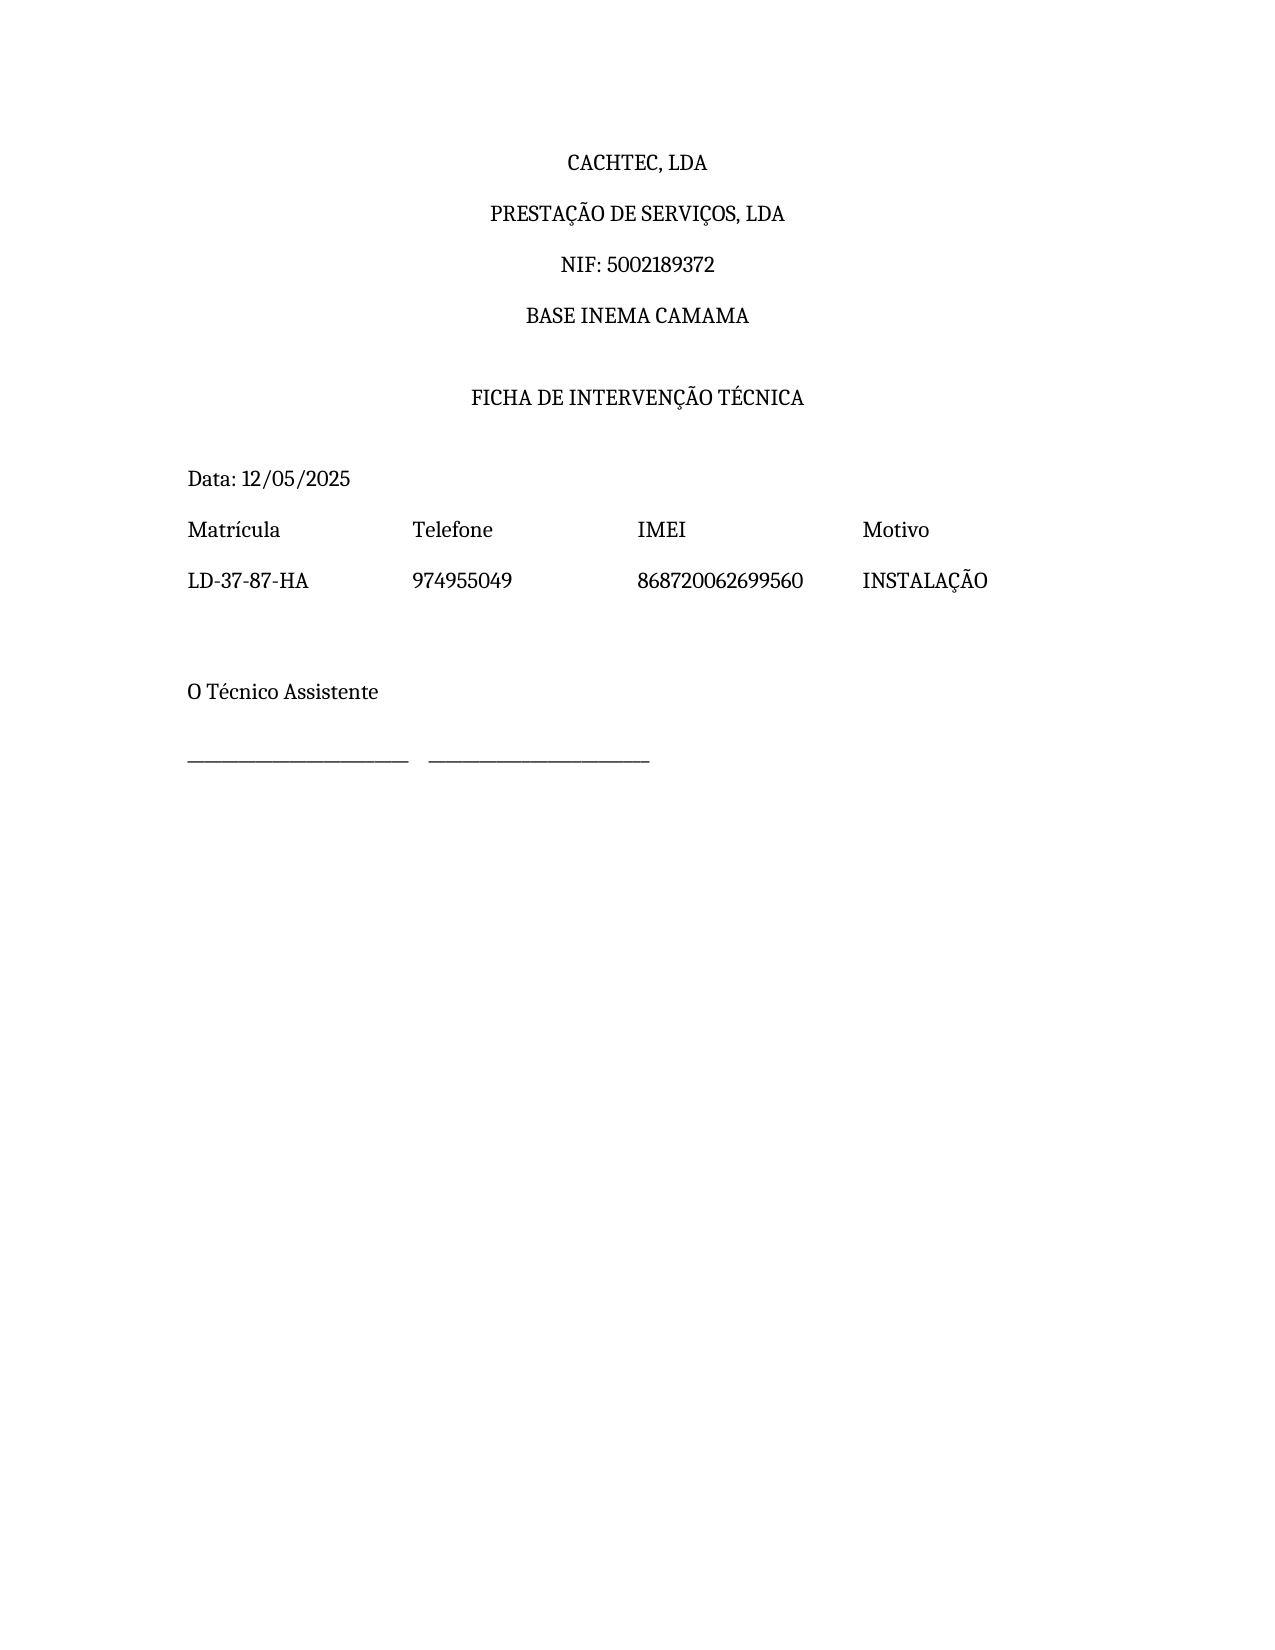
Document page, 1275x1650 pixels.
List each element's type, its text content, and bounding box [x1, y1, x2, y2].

table_header Matrícula [176, 517, 401, 568]
table_cell 868720062699560 [626, 568, 851, 619]
text Data: 12/05/2025 [187, 435, 1087, 492]
table_header IMEI [626, 517, 851, 568]
text FICHA DE INTERVENÇÃO TÉCNICA [187, 354, 1087, 411]
table_cell LD-37-87-HA [176, 568, 401, 619]
text CACHTEC, LDA [187, 150, 1087, 176]
table_cell 974955049 [401, 568, 626, 619]
text PRESTAÇÃO DE SERVIÇOS, LDA [187, 201, 1087, 227]
table_header Telefone [401, 517, 626, 568]
table_header Motivo [851, 517, 1076, 568]
text BASE INEMA CAMAMA [187, 303, 1087, 329]
table_cell INSTALAÇÃO [851, 568, 1076, 619]
text O Técnico Assistente __________________________ __________________________ [187, 619, 1087, 766]
text NIF: 5002189372 [187, 252, 1087, 278]
